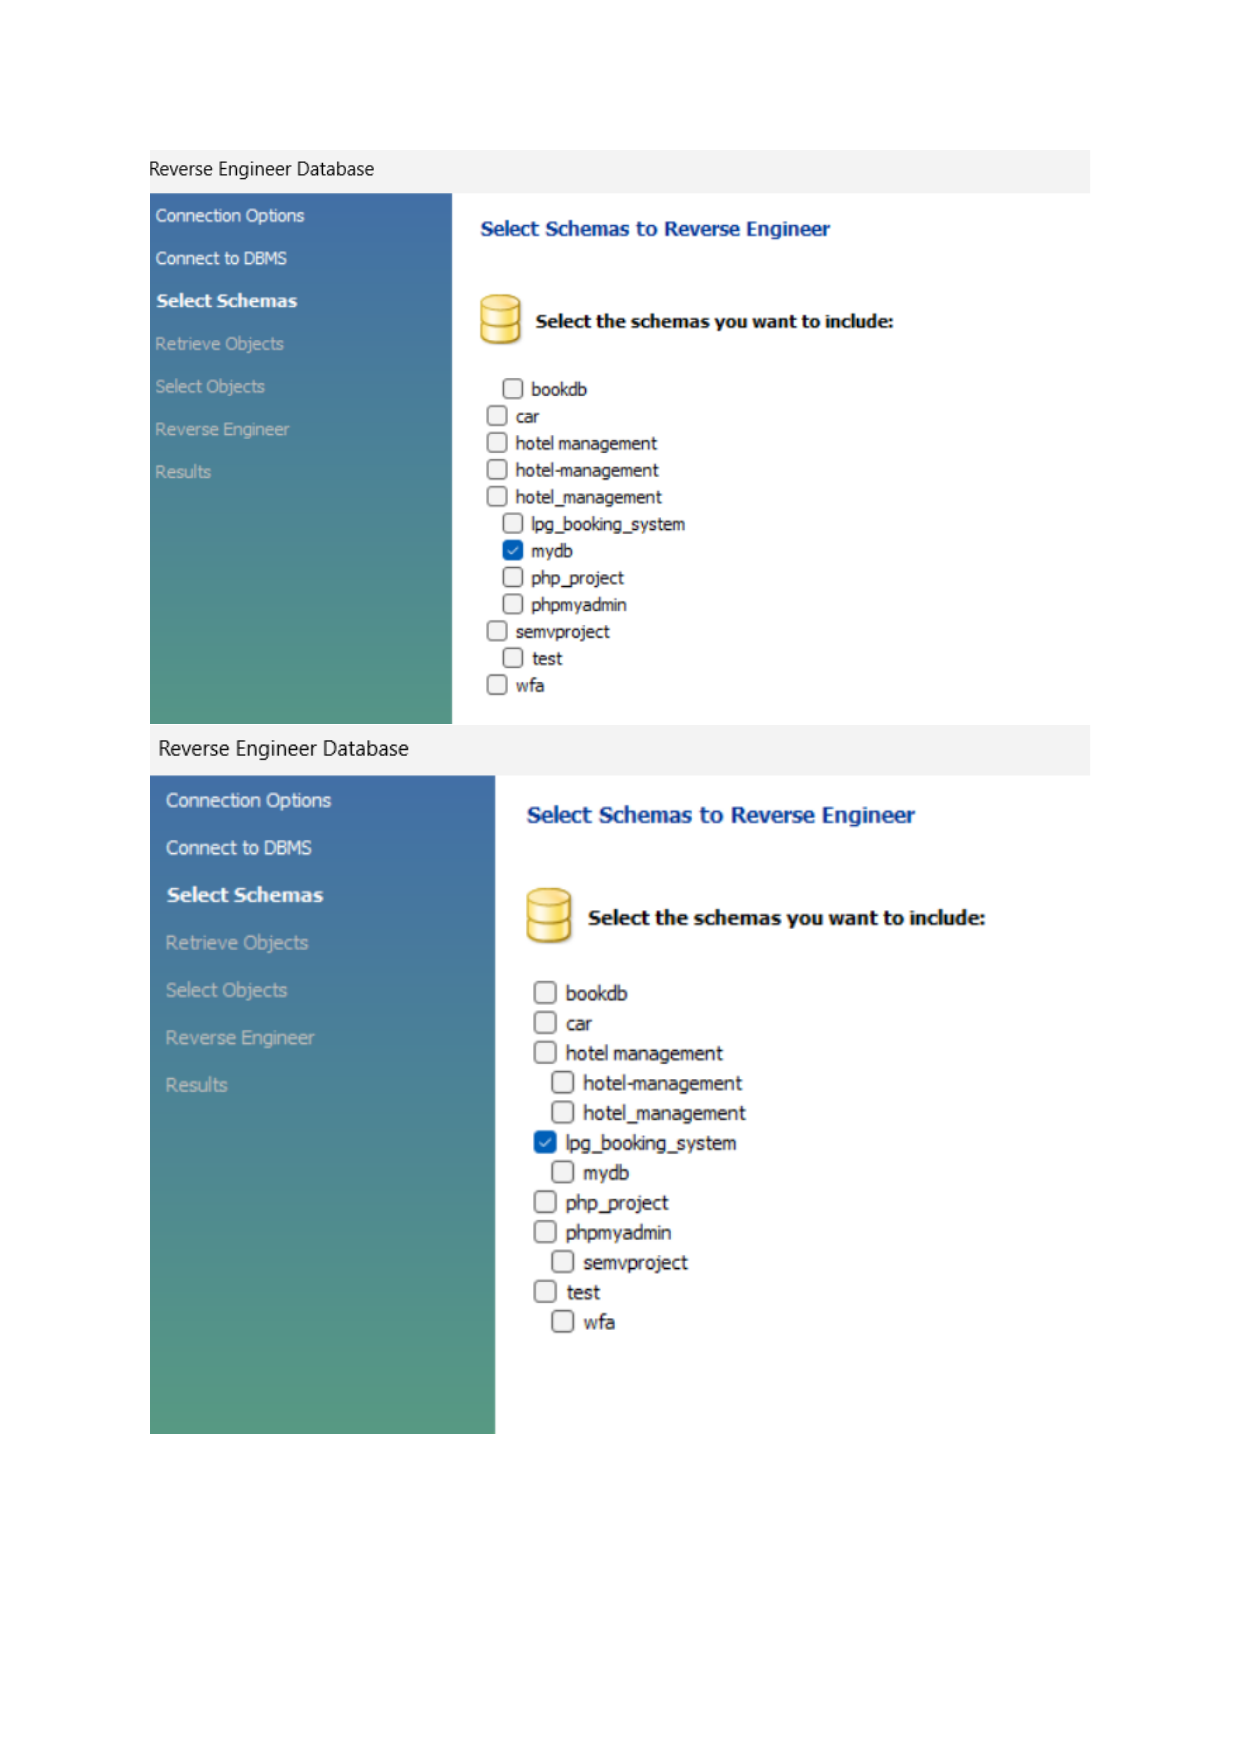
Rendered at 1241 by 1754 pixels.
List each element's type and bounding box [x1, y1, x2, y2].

picture [150, 150, 1091, 724]
picture [150, 725, 1091, 1434]
